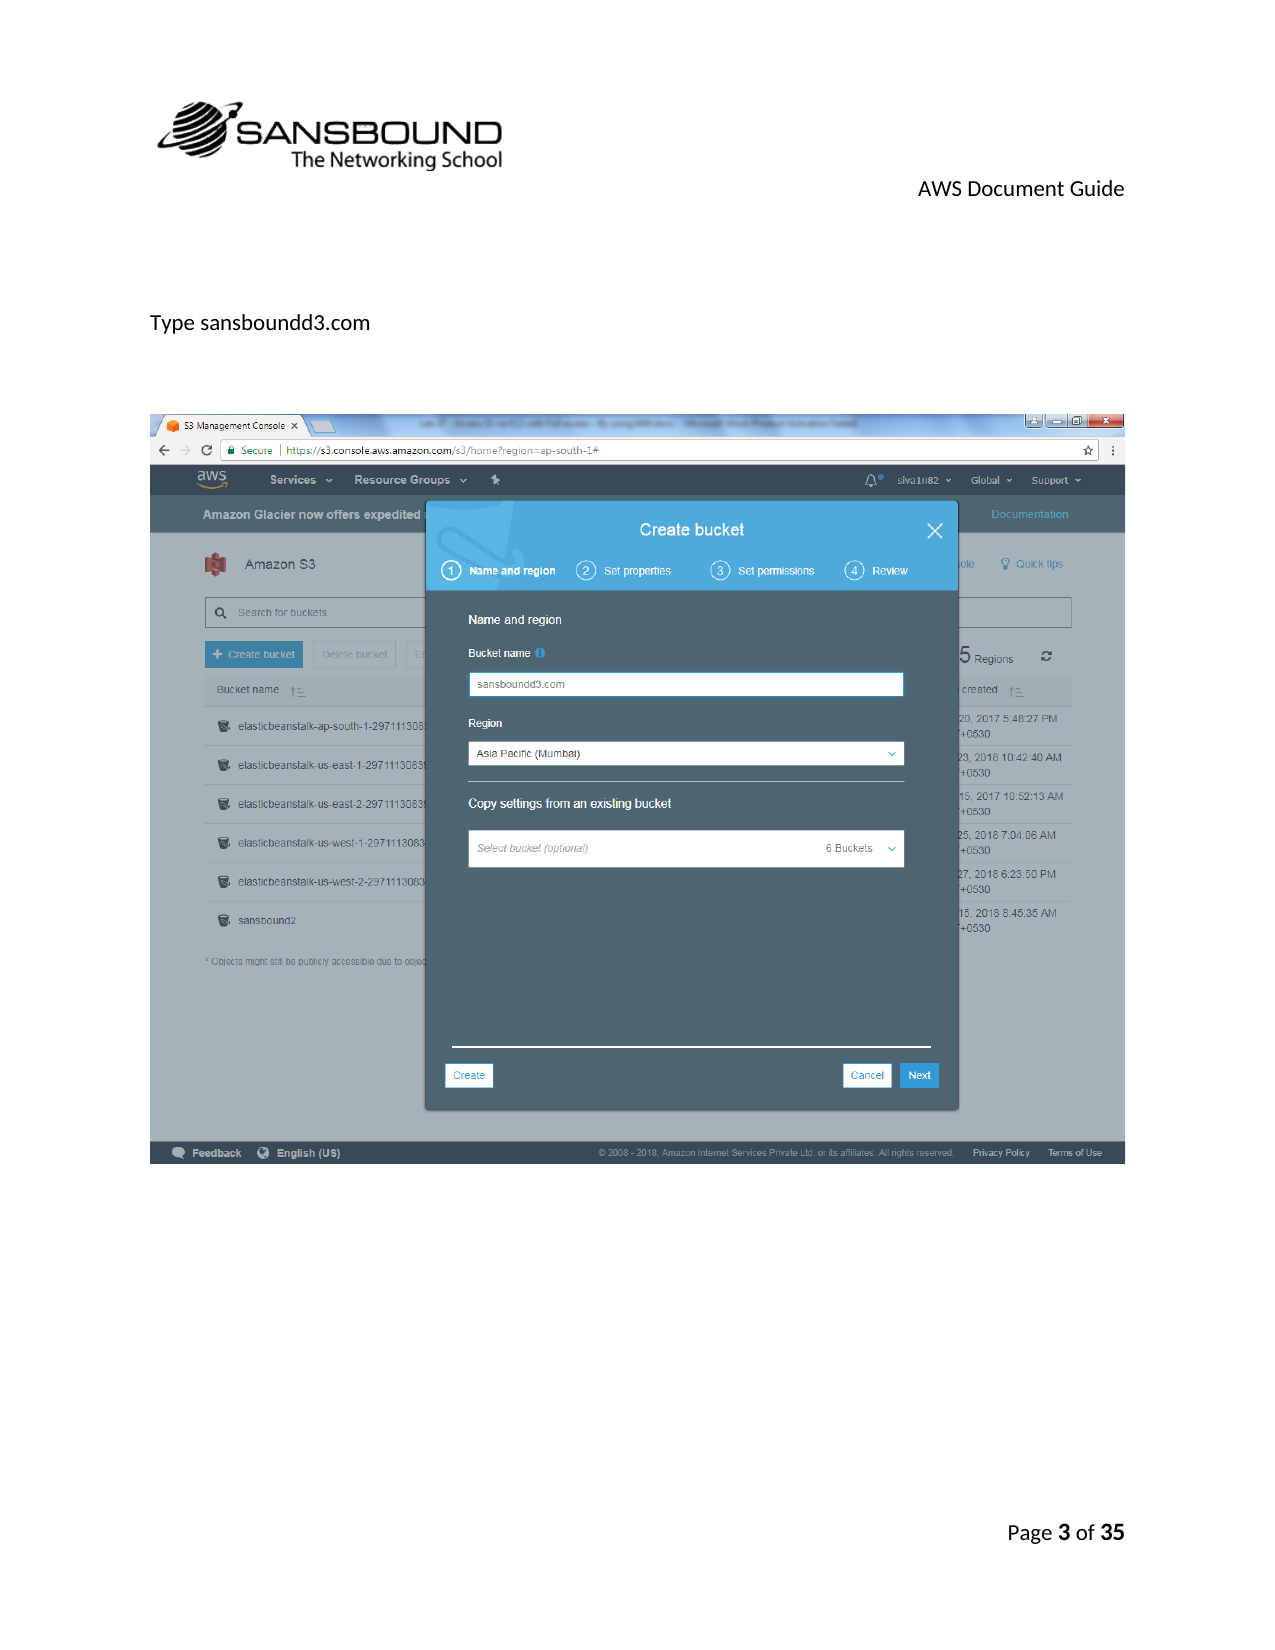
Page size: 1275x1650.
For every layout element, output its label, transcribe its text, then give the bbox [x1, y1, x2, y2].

picture [150, 414, 1125, 1164]
text Type sansboundd3.com [150, 308, 1125, 336]
picture [150, 75, 514, 197]
